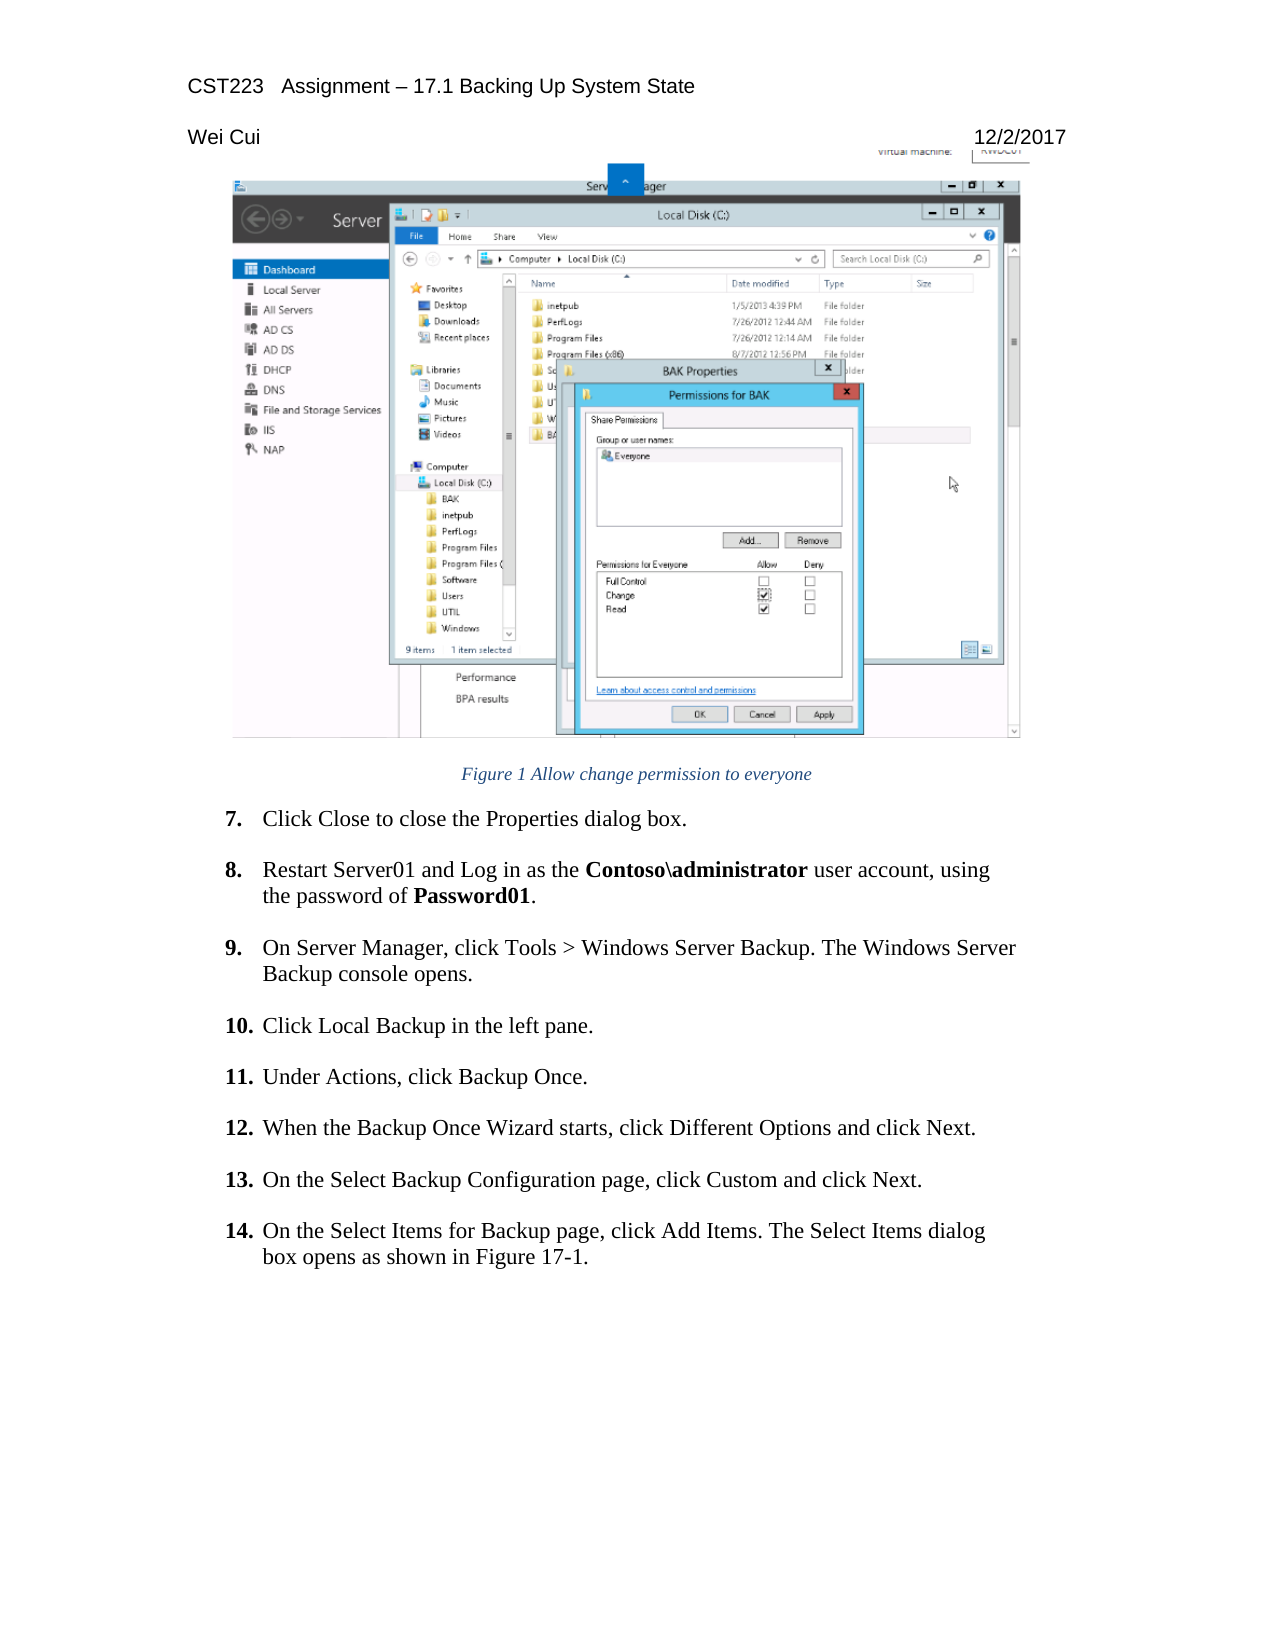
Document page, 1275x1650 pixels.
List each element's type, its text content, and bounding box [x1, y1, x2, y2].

list On the Select Backup Configuration page, click Custom and click Next. [225, 1166, 1022, 1192]
list Restart Server01 and Log in as the Contoso\administrator user account, using the password of Password01. [225, 856, 1022, 909]
list On the Select Items for Backup page, click Add Items. The Select Items dialog box opens as shown in Figure 17-1. [225, 1217, 1022, 1270]
list Click Local Backup in the left pane. [225, 1012, 1022, 1038]
list On Server Manager, click Tools > Windows Server Backup. The Windows Server Backup console opens. [225, 934, 1022, 987]
list When the Backup Once Wizard starts, click Different Options and click Next. [225, 1114, 1022, 1141]
list Click Close to close the Properties dialog box. [225, 805, 1022, 831]
list Under Actions, click Backup Once. [225, 1063, 1022, 1089]
picture [225, 150, 1030, 738]
